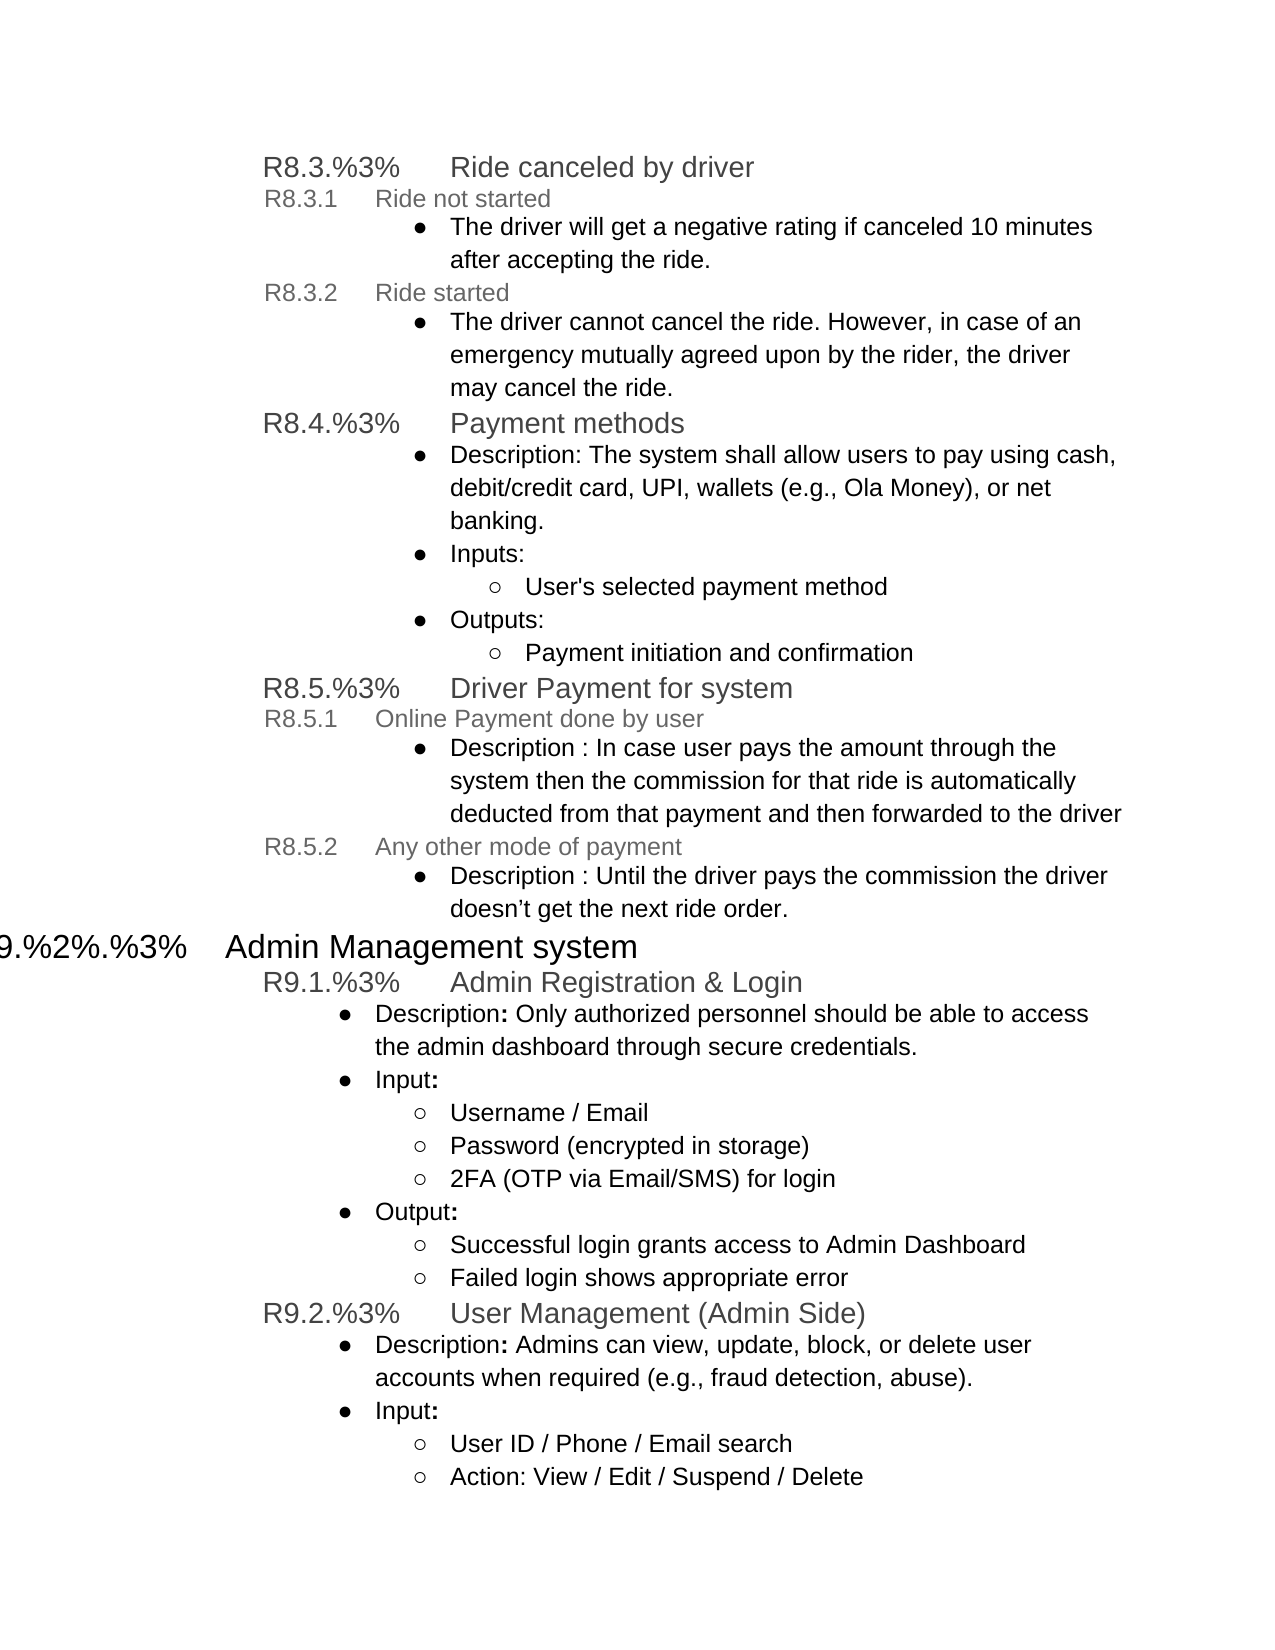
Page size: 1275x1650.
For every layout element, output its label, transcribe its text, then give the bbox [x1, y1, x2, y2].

list User ID / Phone / Email search [412, 1429, 1125, 1457]
subtitle Ride not started [337, 183, 1125, 212]
list Description : In case user pays the amount through the system then the commission for that ride is automatically deducted from that payment and then forwarded to the driver [412, 733, 1125, 828]
list The driver will get a negative rating if canceled 10 minutes after accepting the ride. [412, 212, 1125, 274]
subtitle Admin Registration & Login [262, 965, 1125, 999]
list Username / Email [412, 1098, 1125, 1127]
list Payment initiation and confirmation [487, 638, 1125, 667]
list Output: [337, 1197, 1125, 1226]
list Input: [337, 1065, 1125, 1094]
list Successful login grants access to Admin Dashboard [412, 1230, 1125, 1259]
subtitle User Management (Admin Side) [262, 1296, 1125, 1330]
list Description: Only authorized personnel should be able to access the admin dashboard through secure credentials. [337, 999, 1125, 1061]
list Description: The system shall allow users to pay using cash, debit/credit card, UPI, wallets (e.g., Ola Money), or net banking. [412, 440, 1125, 534]
list Password (encrypted in storage) [412, 1131, 1125, 1160]
subtitle Payment methods [262, 406, 1125, 440]
list Description: Admins can view, update, block, or delete user accounts when required (e.g., fraud detection, abuse). [337, 1330, 1125, 1391]
list The driver cannot cancel the ride. However, in case of an emergency mutually agreed upon by the rider, the driver may cancel the ride. [412, 307, 1125, 402]
list Input: [337, 1396, 1125, 1424]
list 2FA (OTP via Email/SMS) for login [412, 1164, 1125, 1193]
list User's selected payment method [487, 572, 1125, 601]
list Inputs: [412, 539, 1125, 567]
list Failed login shows appropriate error [412, 1263, 1125, 1292]
subtitle Ride canceled by driver [262, 150, 1125, 183]
subtitle Any other mode of payment [337, 832, 1125, 861]
list Outputs: [412, 605, 1125, 633]
subtitle Admin Management system [187, 927, 1125, 965]
subtitle Driver Payment for system [262, 671, 1125, 704]
list Action: View / Edit / Suspend / Delete [412, 1462, 1125, 1491]
subtitle Ride started [337, 278, 1125, 307]
list Description : Until the driver pays the commission the driver doesn’t get the next ride order. [412, 861, 1125, 923]
subtitle Online Payment done by user [337, 704, 1125, 733]
